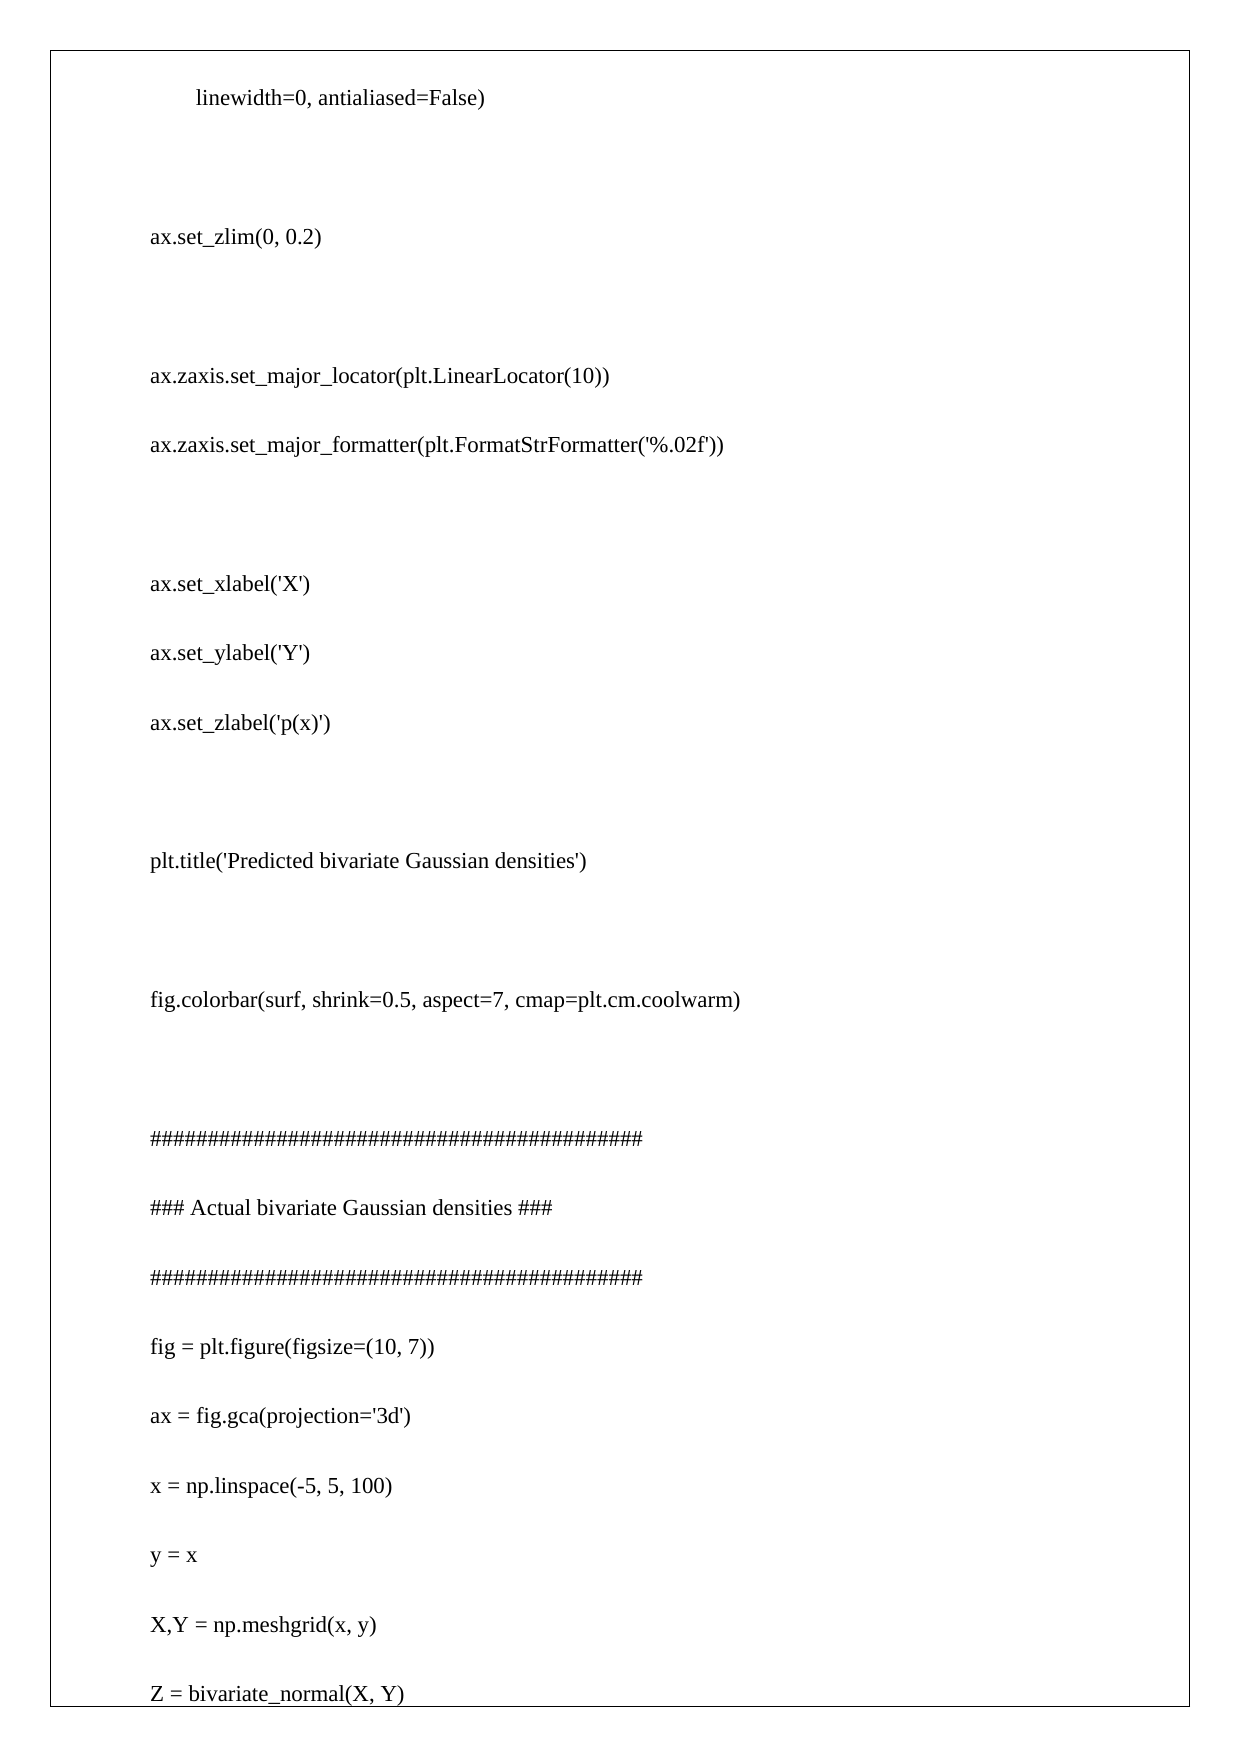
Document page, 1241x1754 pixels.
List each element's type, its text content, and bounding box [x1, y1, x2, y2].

text ax.set_zlim(0, 0.2) [150, 223, 1090, 249]
text y = x [150, 1541, 1090, 1568]
text Z = bivariate_normal(X, Y) [150, 1680, 1090, 1706]
text ### Actual bivariate Gaussian densities ### [150, 1194, 1090, 1221]
text fig = plt.figure(figsize=(10, 7)) [150, 1333, 1090, 1359]
text linewidth=0, antialiased=False) [150, 84, 1090, 111]
text ax.set_zlabel('p(x)') [150, 709, 1090, 735]
text ax.zaxis.set_major_formatter(plt.FormatStrFormatter('%.02f')) [150, 431, 1090, 458]
text ########################################### [150, 1125, 1090, 1151]
text X,Y = np.meshgrid(x, y) [150, 1611, 1090, 1637]
text ax.set_xlabel('X') [150, 570, 1090, 596]
text fig.colorbar(surf, shrink=0.5, aspect=7, cmap=plt.cm.coolwarm) [150, 986, 1090, 1013]
text ax = fig.gca(projection='3d') [150, 1402, 1090, 1429]
text plt.title('Predicted bivariate Gaussian densities') [150, 847, 1090, 874]
text ax.zaxis.set_major_locator(plt.LinearLocator(10)) [150, 362, 1090, 388]
text ax.set_ylabel('Y') [150, 639, 1090, 666]
text ########################################### [150, 1264, 1090, 1290]
text x = np.linspace(-5, 5, 100) [150, 1472, 1090, 1498]
